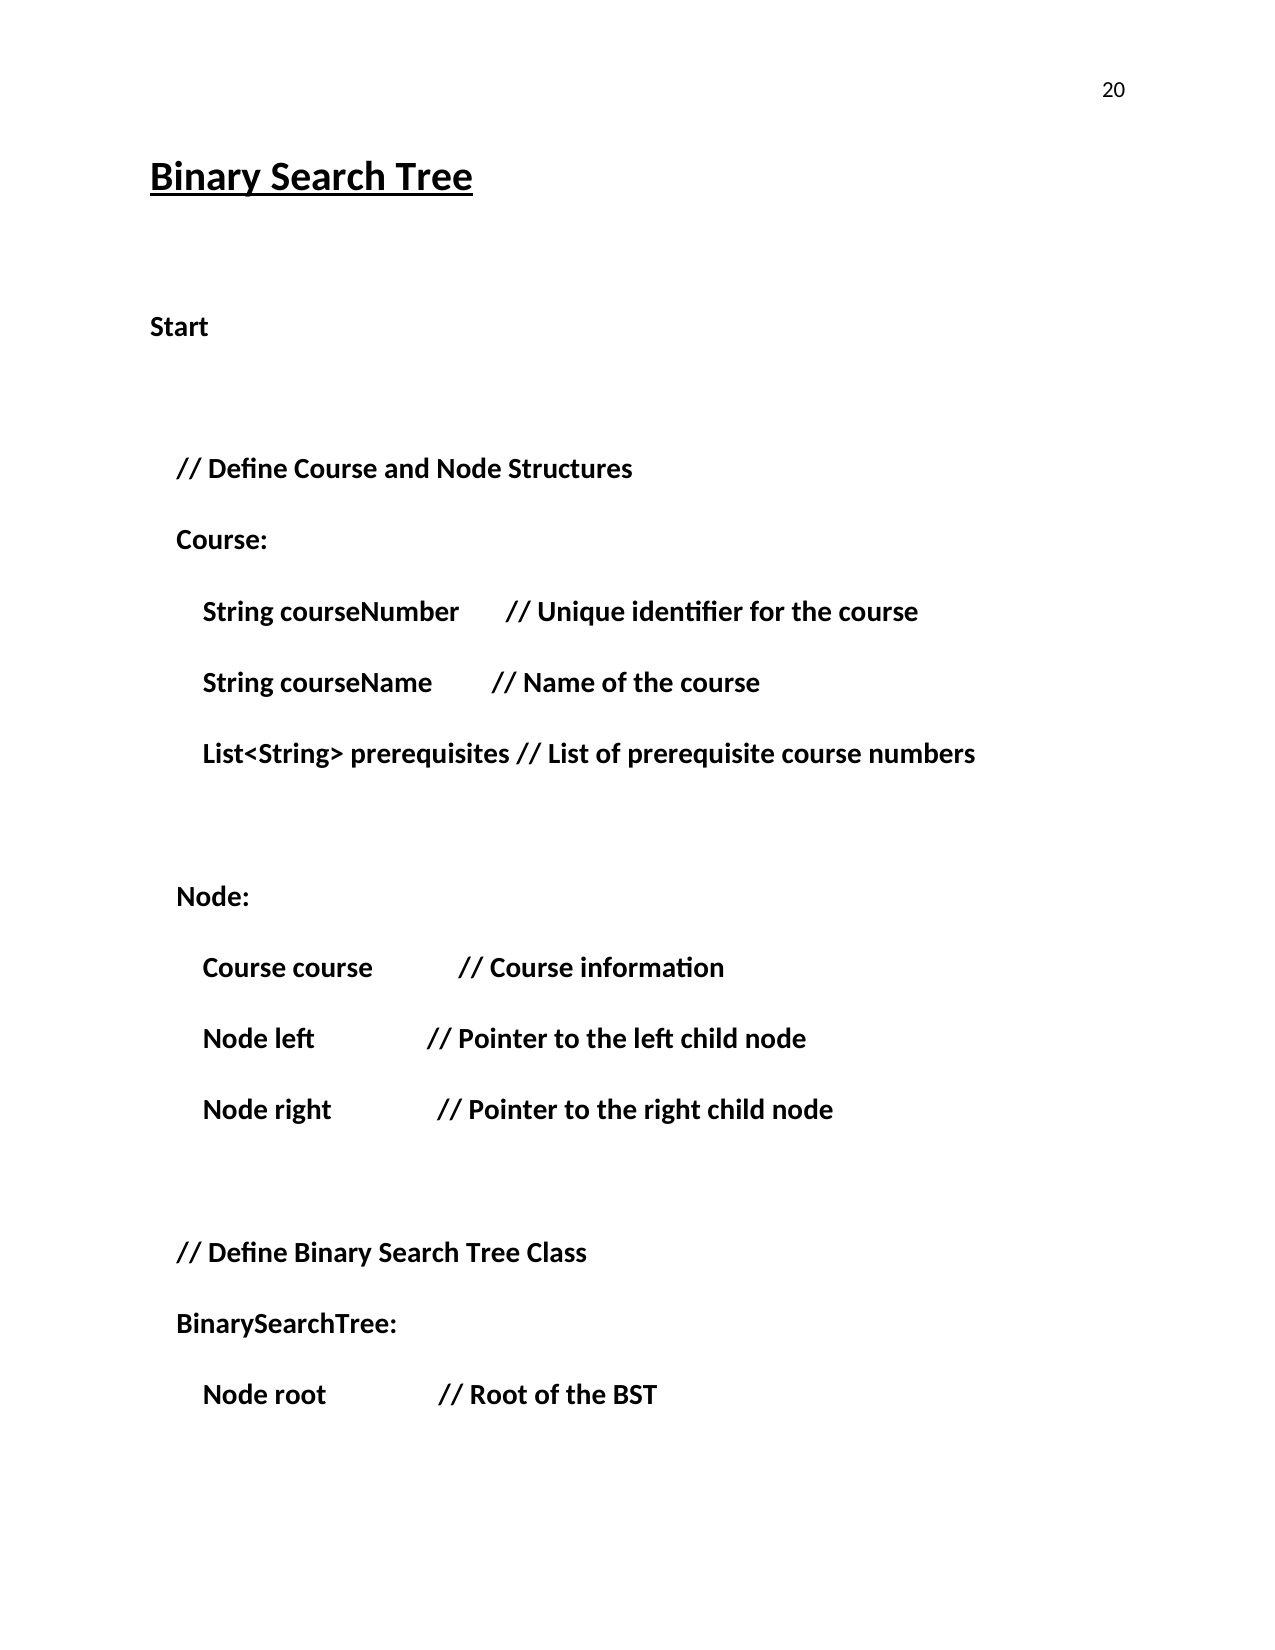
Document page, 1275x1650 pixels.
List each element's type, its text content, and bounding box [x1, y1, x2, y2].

text Node right // Pointer to the right child node [150, 1091, 1125, 1127]
text // Define Course and Node Structures [150, 450, 1125, 486]
text Course course // Course information [150, 949, 1125, 984]
text List<String> prerequisites // List of prerequisite course numbers [150, 735, 1125, 771]
text BinarySearchTree: [150, 1305, 1125, 1341]
text String courseName // Name of the course [150, 664, 1125, 699]
text Node root // Root of the BST [150, 1376, 1125, 1412]
text Node left // Pointer to the left child node [150, 1020, 1125, 1056]
text Binary Search Tree [150, 150, 1125, 201]
text Node: [150, 878, 1125, 913]
text Start [150, 308, 1125, 343]
text String courseNumber // Unique identifier for the course [150, 593, 1125, 628]
text // Define Binary Search Tree Class [150, 1234, 1125, 1269]
text Course: [150, 521, 1125, 557]
